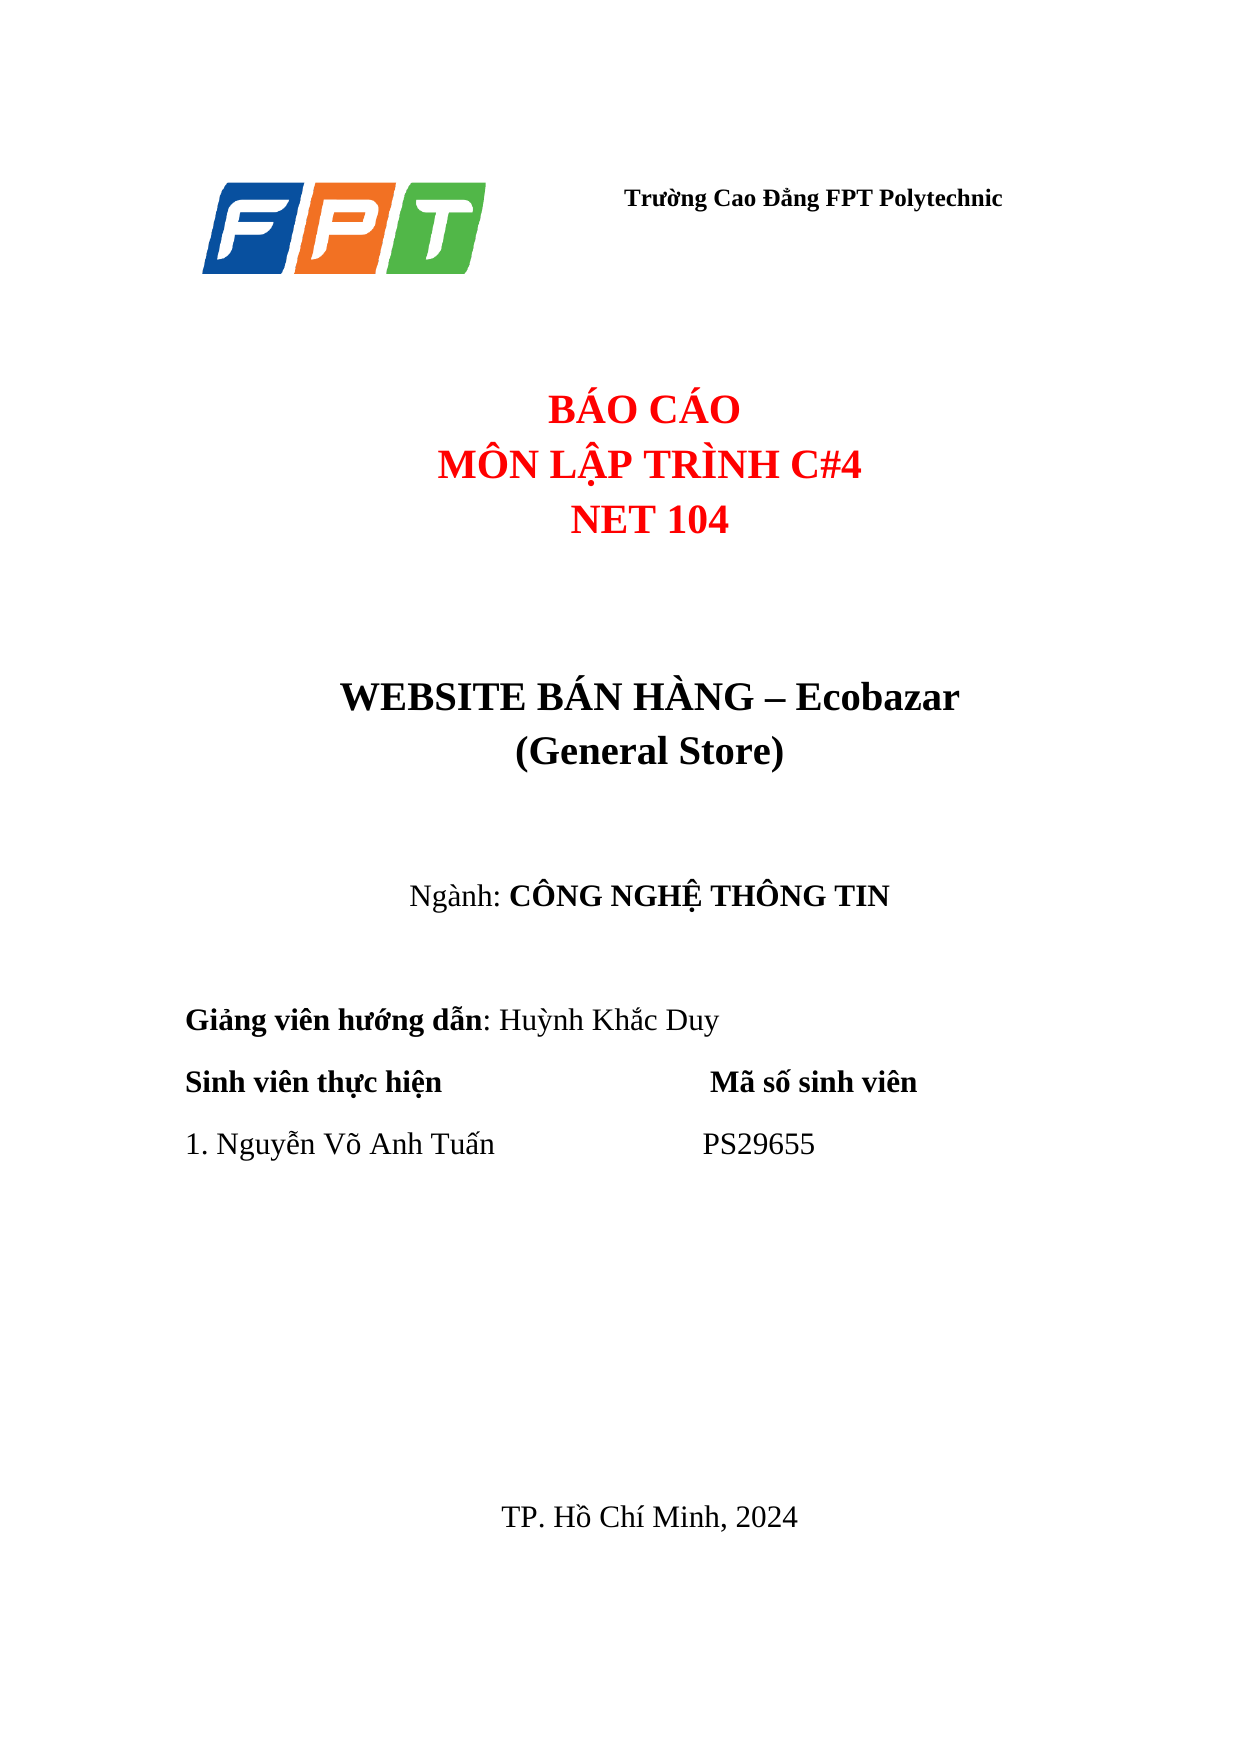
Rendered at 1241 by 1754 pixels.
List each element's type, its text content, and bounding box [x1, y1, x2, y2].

text TP. Hồ Chí Minh, 2024 [177, 1498, 1122, 1534]
picture [201, 182, 481, 277]
